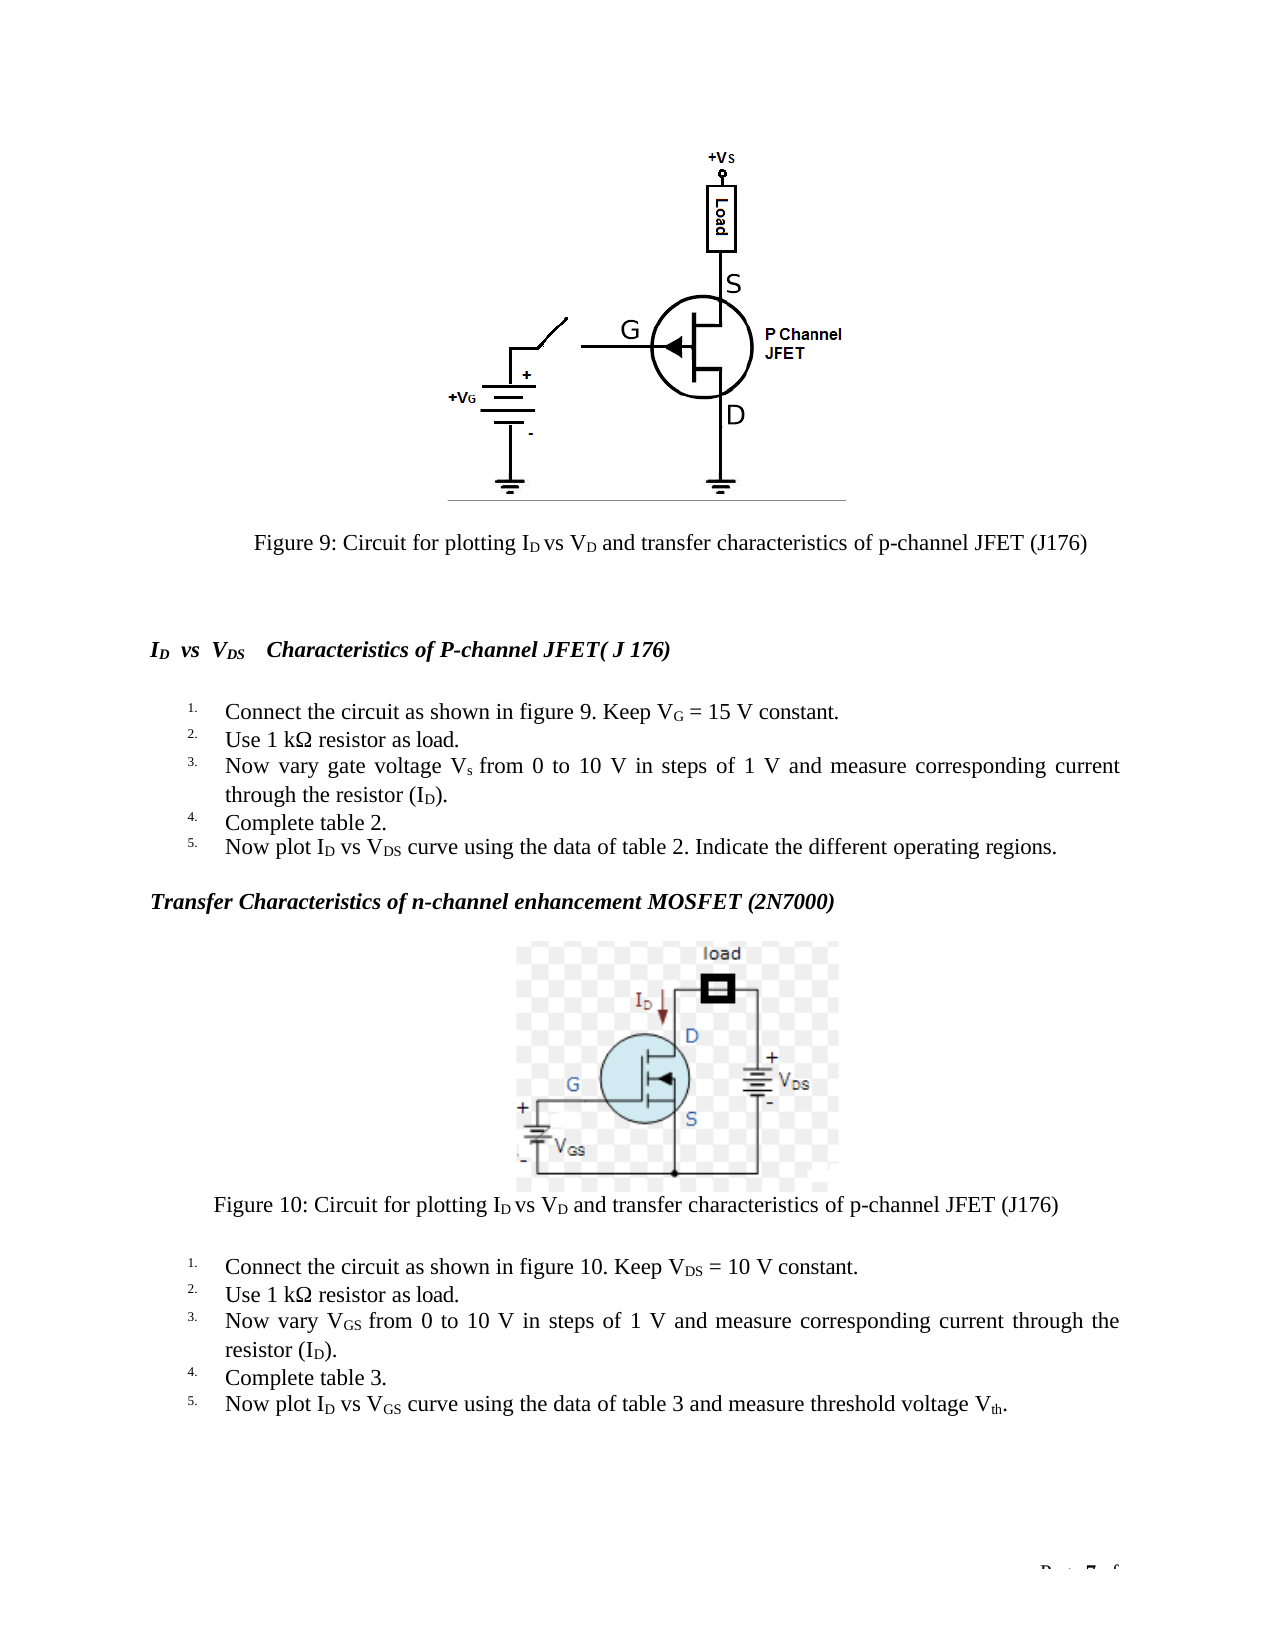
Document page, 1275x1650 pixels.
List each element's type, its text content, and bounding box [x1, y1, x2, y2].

subtitle ID vs VDS Characteristics of P-channel JFET( J 176) [150, 636, 1158, 665]
list Connect the circuit as shown in figure 9. Keep VG = 15 V constant. [187, 700, 1158, 727]
list Use 1 kΩ resistor as load. [187, 1282, 1158, 1308]
picture [447, 152, 846, 501]
list Now vary VGS from 0 to 10 V in steps of 1 V and measure corresponding current through the resistor (ID). [187, 1308, 1125, 1364]
subtitle Transfer Characteristics of n-channel enhancement MOSFET (2N7000) [150, 888, 1158, 915]
list Connect the circuit as shown in figure 10. Keep VDS = 10 V constant. [187, 1255, 1158, 1282]
list Now plot ID vs VDS curve using the data of table 2. Indicate the different operating regions. [187, 836, 1158, 862]
list Complete table 2. [187, 809, 1158, 836]
text Figure 9: Circuit for plotting ID vs VD and transfer characteristics of p-channel JFET (J176) [253, 528, 1158, 557]
list Now vary gate voltage Vs from 0 to 10 V in steps of 1 V and measure corresponding current through the resistor (ID). [187, 753, 1125, 809]
list Use 1 kΩ resistor as load. [187, 727, 1158, 753]
picture [516, 941, 839, 1192]
list Complete table 3. [187, 1364, 1158, 1390]
list Now plot ID vs VGS curve using the data of table 3 and measure threshold voltage Vth. [187, 1390, 1158, 1419]
